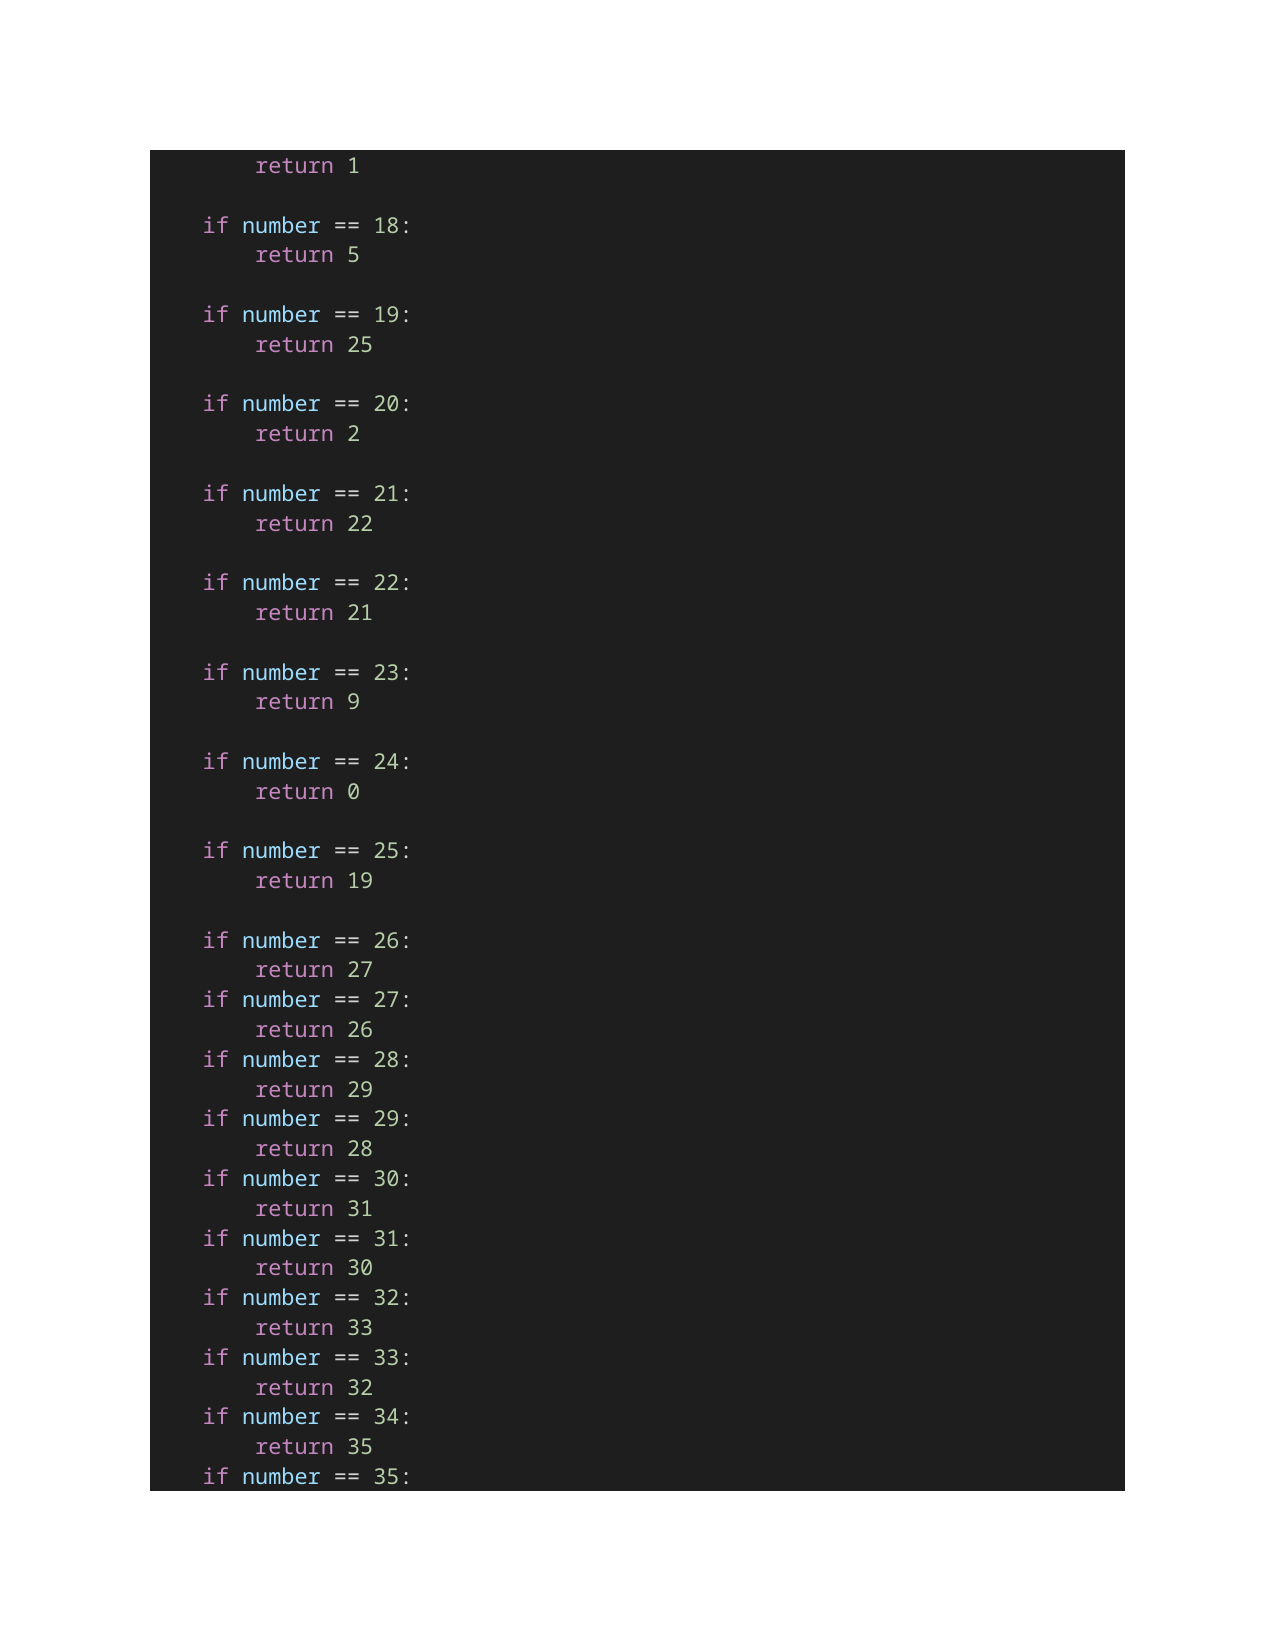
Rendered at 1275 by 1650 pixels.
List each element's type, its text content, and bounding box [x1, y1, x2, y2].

text if number == 19: [150, 299, 1125, 329]
text return 1 [150, 150, 1125, 180]
text return 26 [150, 1014, 1125, 1044]
text return 28 [150, 1133, 1125, 1163]
text return 35 [150, 1431, 1125, 1461]
text if number == 33: [150, 1342, 1125, 1371]
text if number == 25: [150, 835, 1125, 865]
text if number == 20: [150, 388, 1125, 418]
text if number == 24: [150, 746, 1125, 776]
text return 0 [150, 776, 1125, 805]
text return 19 [150, 865, 1125, 895]
text if number == 18: [150, 209, 1125, 239]
text return 2 [150, 418, 1125, 448]
text return 32 [150, 1371, 1125, 1401]
text if number == 28: [150, 1044, 1125, 1073]
text if number == 32: [150, 1282, 1125, 1312]
text if number == 22: [150, 567, 1125, 597]
text if number == 27: [150, 984, 1125, 1014]
text if number == 29: [150, 1103, 1125, 1133]
text return 5 [150, 239, 1125, 269]
text if number == 21: [150, 478, 1125, 507]
text if number == 23: [150, 656, 1125, 686]
text return 9 [150, 686, 1125, 716]
text if number == 34: [150, 1401, 1125, 1431]
text if number == 30: [150, 1163, 1125, 1193]
text if number == 35: [150, 1461, 1125, 1491]
text if number == 26: [150, 924, 1125, 954]
text return 31 [150, 1193, 1125, 1222]
text return 33 [150, 1312, 1125, 1342]
text return 25 [150, 329, 1125, 358]
text if number == 31: [150, 1222, 1125, 1252]
text return 21 [150, 597, 1125, 627]
text return 27 [150, 954, 1125, 984]
text return 29 [150, 1073, 1125, 1103]
text return 30 [150, 1252, 1125, 1282]
text return 22 [150, 507, 1125, 537]
